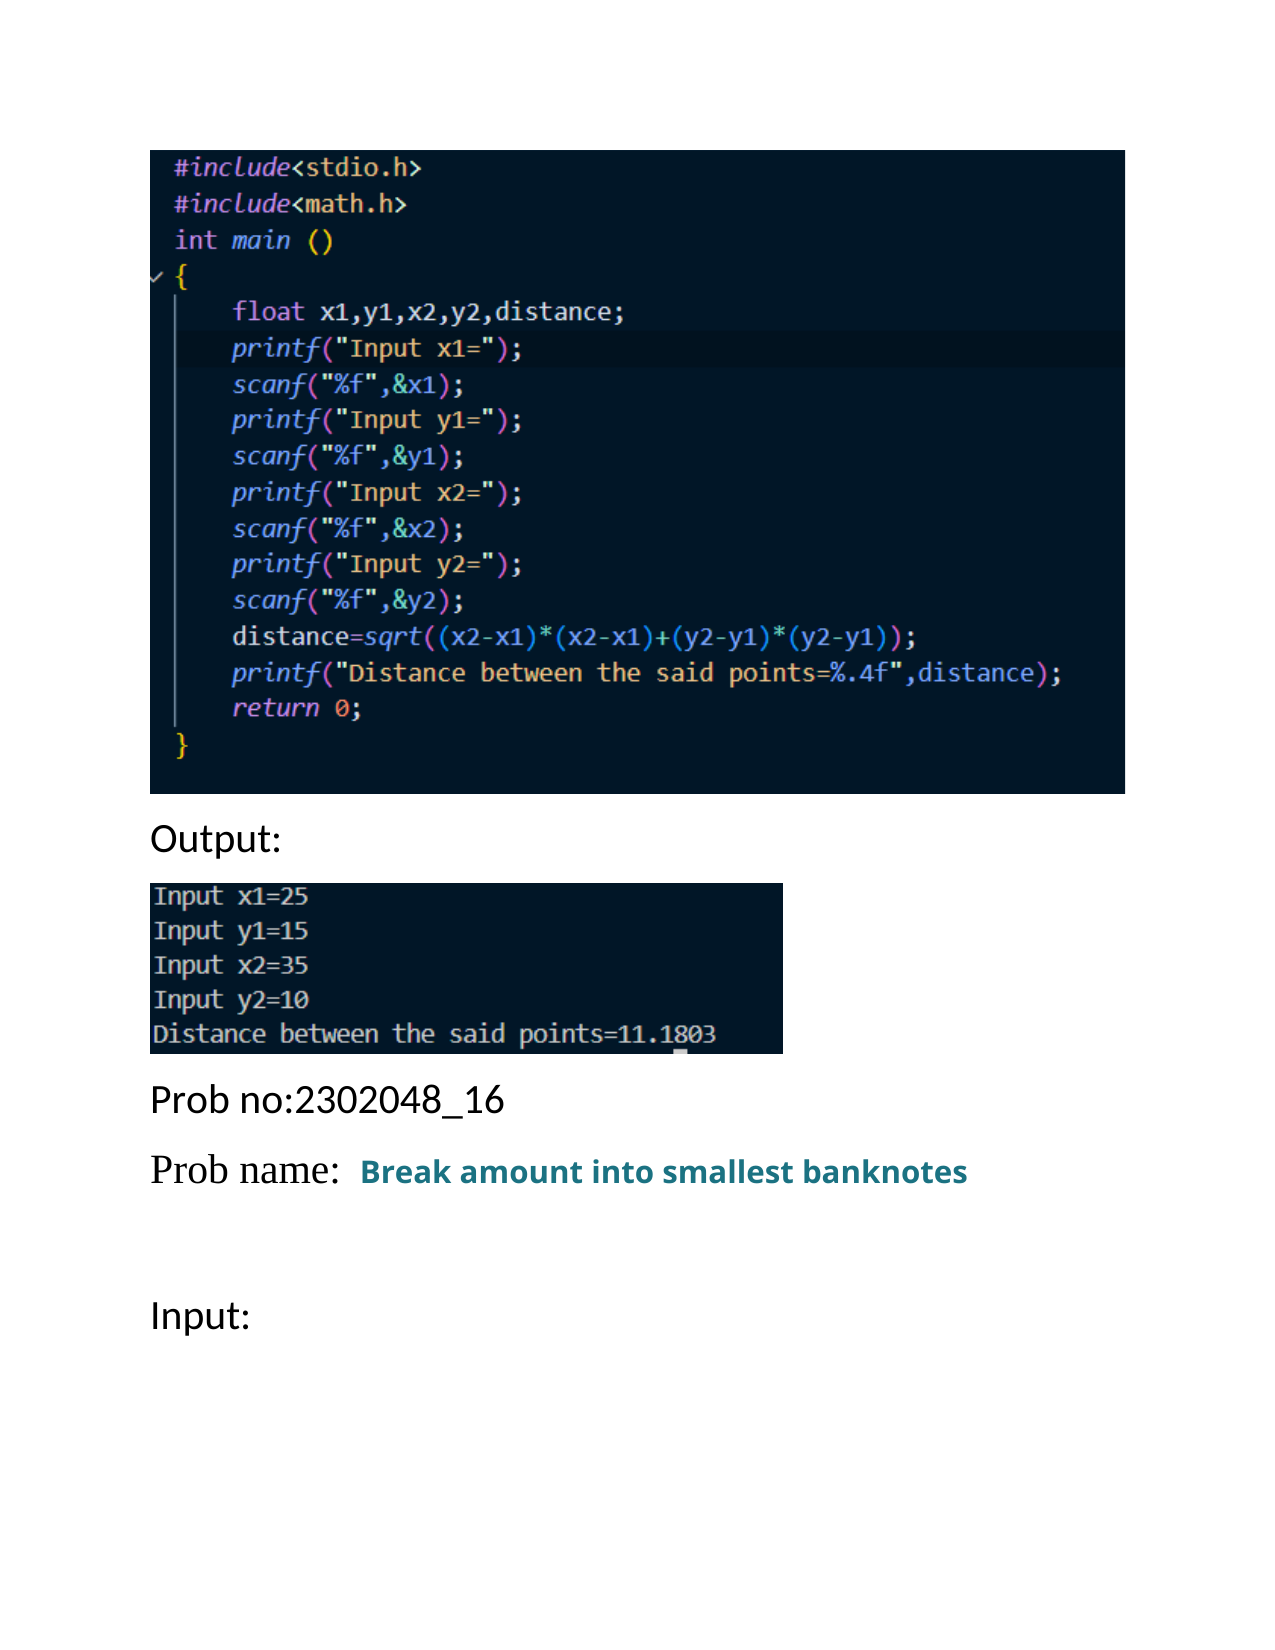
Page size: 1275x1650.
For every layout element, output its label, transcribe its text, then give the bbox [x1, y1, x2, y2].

text Output: [150, 812, 1125, 863]
picture [150, 150, 1125, 794]
text Prob no:2302048_16 [150, 1073, 1125, 1124]
picture [150, 883, 783, 1054]
text Input: [150, 1289, 1125, 1340]
text Prob name: Break amount into smallest banknotes [150, 1144, 1125, 1193]
